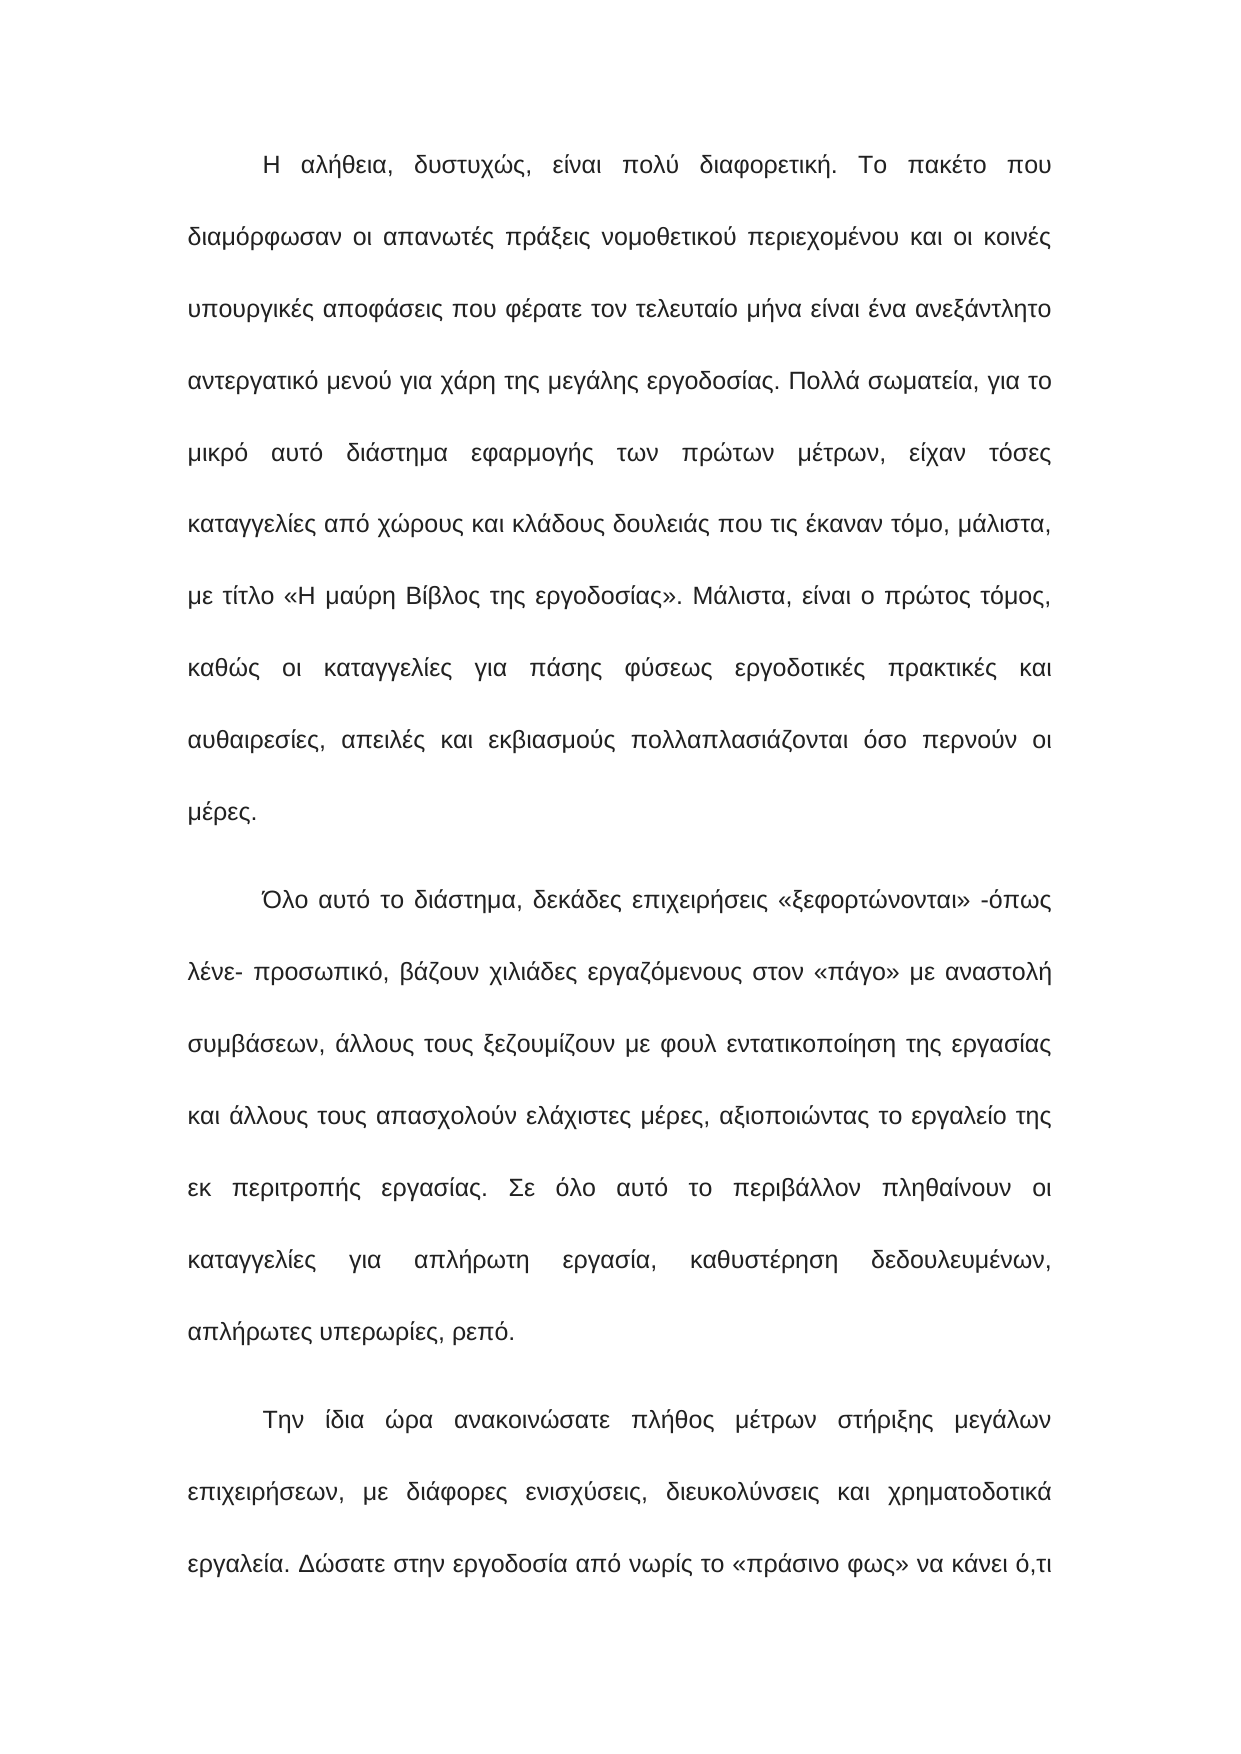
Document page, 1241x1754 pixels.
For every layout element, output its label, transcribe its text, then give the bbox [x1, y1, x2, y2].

text Η αλήθεια, δυστυχώς, είναι πολύ διαφορετική. Το πακέτο που διαμόρφωσαν οι απανωτές πράξεις νομοθετικού περιεχομένου και οι κοινές υπουργικές αποφάσεις που φέρατε τον τελευταίο μήνα είναι ένα ανεξάντλητο αντεργατικό μενού για χάρη της μεγάλης εργοδοσίας. Πολλά σωματεία, για το μικρό αυτό διάστημα εφαρμογής των πρώτων μέτρων, είχαν τόσες καταγγελίες από χώρους και κλάδους δουλειάς που τις έκαναν τόμο, μάλιστα, με τίτλο «Η μαύρη Βίβλος της εργοδοσίας». Μάλιστα, είναι ο πρώτος τόμος, καθώς οι καταγγελίες για πάσης φύσεως εργοδοτικές πρακτικές και αυθαιρεσίες, απειλές και εκβιασμούς πολλαπλασιάζονται όσο περνούν οι μέρες. [187, 150, 1053, 826]
text Όλο αυτό το διάστημα, δεκάδες επιχειρήσεις «ξεφορτώνονται» -όπως λένε- προσωπικό, βάζουν χιλιάδες εργαζόμενους στον «πάγο» με αναστολή συμβάσεων, άλλους τους ξεζουμίζουν με φουλ εντατικοποίηση της εργασίας και άλλους τους απασχολούν ελάχιστες μέρες, αξιοποιώντας το εργαλείο της εκ περιτροπής εργασίας. Σε όλο αυτό το περιβάλλον πληθαίνουν οι καταγγελίες για απλήρωτη εργασία, καθυστέρηση δεδουλευμένων, απλήρωτες υπερωρίες, ρεπό. [187, 980, 1053, 1345]
text Όλο αυτό το διάστημα, δεκάδες επιχειρήσεις «ξεφορτώνονται» -όπως λένε- προσωπικό, βάζουν χιλιάδες εργαζόμενους στον «πάγο» με αναστολή συμβάσεων, άλλους τους ξεζουμίζουν με φουλ εντατικοποίηση της εργασίας και άλλους τους απασχολούν ελάχιστες μέρες, αξιοποιώντας το εργαλείο της εκ περιτροπής εργασίας. Σε όλο αυτό το περιβάλλον πληθαίνουν οι καταγγελίες για απλήρωτη εργασία, καθυστέρηση δεδουλευμένων, απλήρωτες υπερωρίες, ρεπό. [187, 885, 1053, 979]
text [187, 1405, 1053, 1578]
